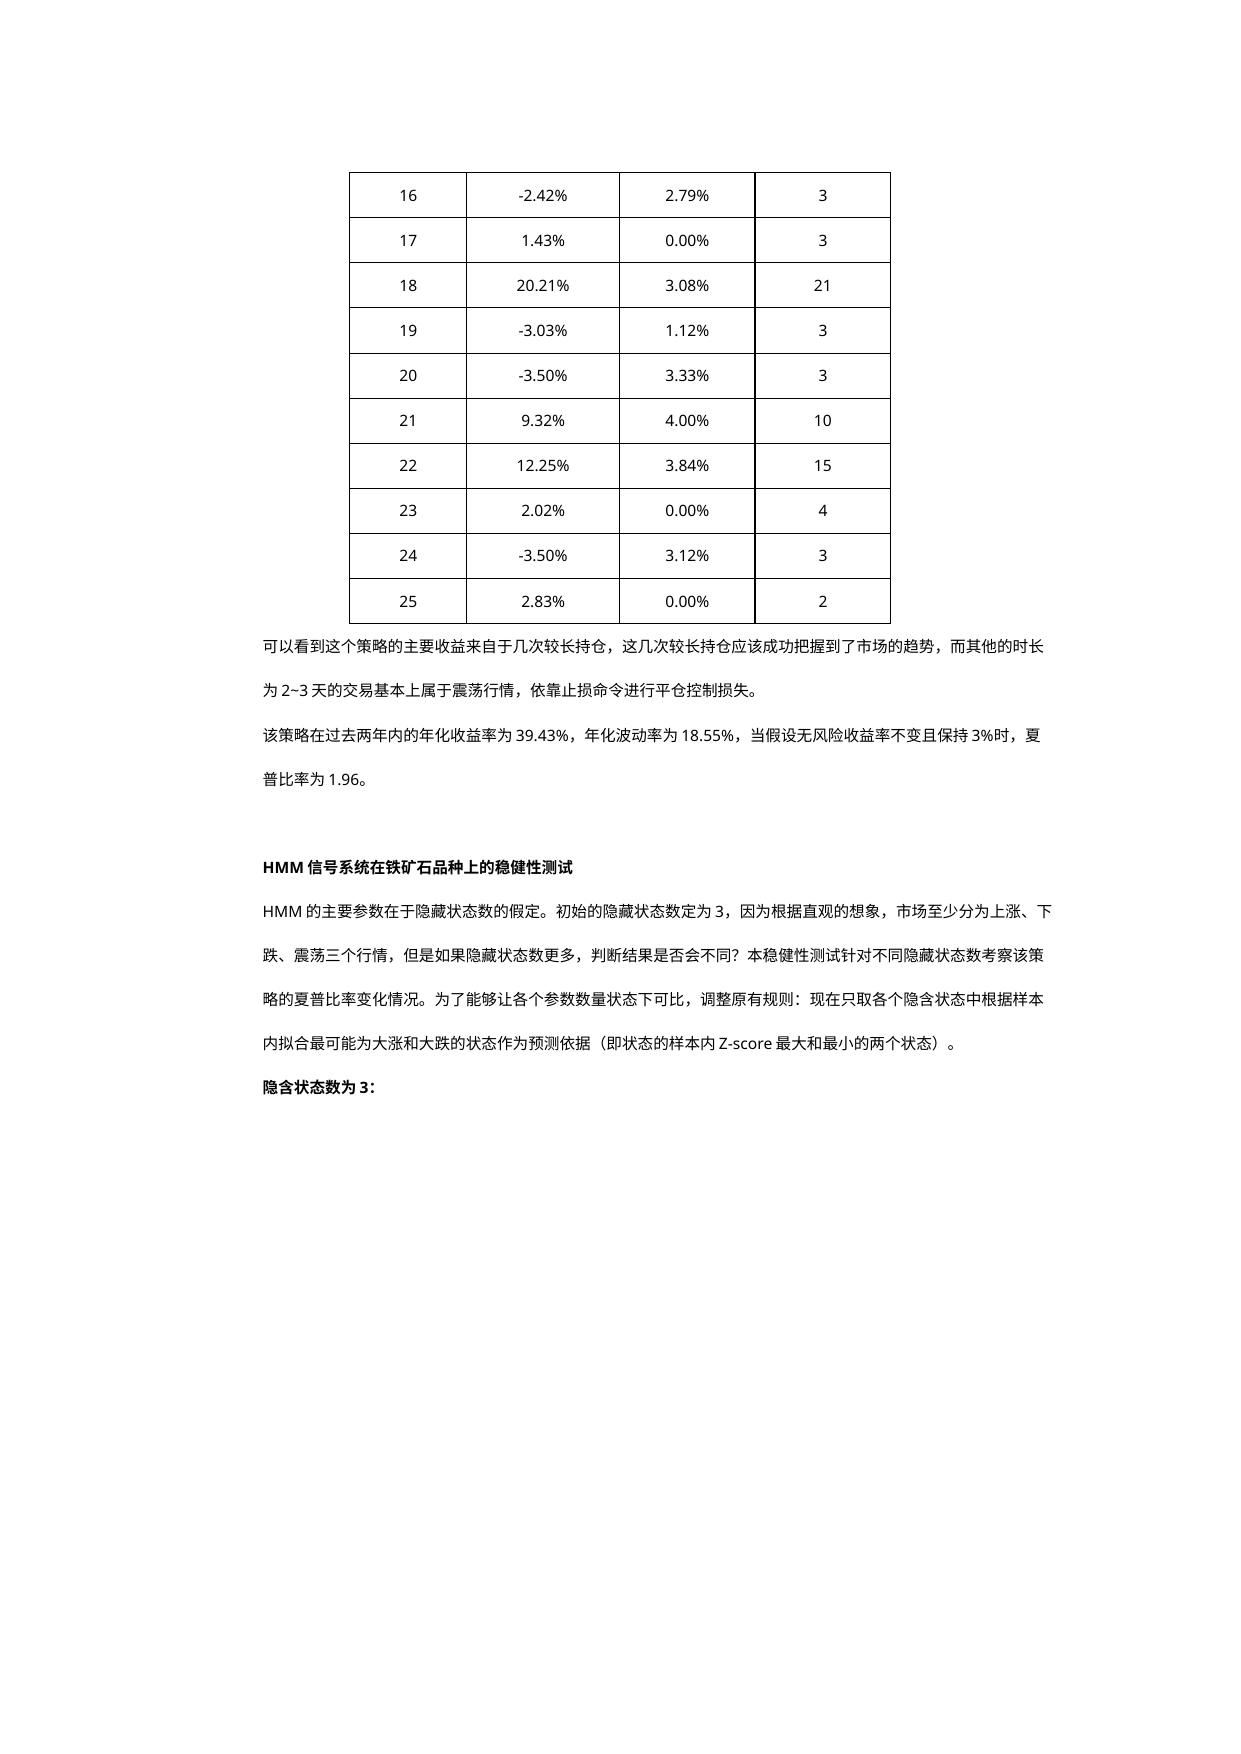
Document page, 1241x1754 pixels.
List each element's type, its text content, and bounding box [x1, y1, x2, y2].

table_cell 20.21% [467, 263, 619, 307]
table_cell 3 [756, 354, 890, 397]
table_cell 15 [756, 444, 890, 488]
table_cell 17 [350, 218, 466, 262]
table_cell 4 [756, 489, 890, 533]
table_cell 2 [756, 579, 890, 623]
table_cell -3.03% [467, 308, 619, 352]
table_cell 3.84% [620, 444, 754, 488]
table_cell 2.79% [620, 173, 754, 217]
table_cell 3 [756, 308, 890, 352]
table_cell 3 [756, 534, 890, 578]
table_cell -3.50% [467, 354, 619, 397]
table_cell 3.33% [620, 354, 754, 397]
table_cell 2.02% [467, 489, 619, 533]
table_cell 3 [756, 173, 890, 217]
table_cell -3.50% [467, 534, 619, 578]
table_cell 9.32% [467, 399, 619, 443]
list 该策略在过去两年内的年化收益率为39.43%，年化波动率为18.55%，当假设无风险收益率不变且保持3%时，夏普比率为1.96。 [262, 712, 1053, 800]
table_cell 10 [756, 399, 890, 443]
table_cell 21 [350, 399, 466, 443]
table_cell 3.12% [620, 534, 754, 578]
table_cell 19 [350, 308, 466, 352]
table_cell 3 [756, 218, 890, 262]
table_cell 3.08% [620, 263, 754, 307]
table_cell 22 [350, 444, 466, 488]
list HMM信号系统在铁矿石品种上的稳健性测试 [262, 844, 1053, 888]
table_cell 16 [350, 173, 466, 217]
table_cell 2.83% [467, 579, 619, 623]
table_cell 12.25% [467, 444, 619, 488]
table_cell 24 [350, 534, 466, 578]
table_cell 18 [350, 263, 466, 307]
list HMM的主要参数在于隐藏状态数的假定。初始的隐藏状态数定为3，因为根据直观的想象，市场至少分为上涨、下跌、震荡三个行情，但是如果隐藏状态数更多，判断结果是否会不同？本稳健性测试针对不同隐藏状态数考察该策略的夏普比率变化情况。为了能够让各个参数数量状态下可比，调整原有规则：现在只取各个隐含状态中根据样本内拟合最可能为大涨和大跌的状态作为预测依据（即状态的样本内Z-score最大和最小的两个状态）。 [262, 888, 1053, 1065]
table_cell 0.00% [620, 218, 754, 262]
table_cell 20 [350, 354, 466, 397]
table_cell -2.42% [467, 173, 619, 217]
table_cell 21 [756, 263, 890, 307]
table_cell 1.43% [467, 218, 619, 262]
table_cell 4.00% [620, 399, 754, 443]
table_cell 1.12% [620, 308, 754, 352]
table_cell 0.00% [620, 489, 754, 533]
list 隐含状态数为3： [262, 1065, 1053, 1109]
table_cell 0.00% [620, 579, 754, 623]
table_cell 23 [350, 489, 466, 533]
list 可以看到这个策略的主要收益来自于几次较长持仓，这几次较长持仓应该成功把握到了市场的趋势，而其他的时长为2~3天的交易基本上属于震荡行情，依靠止损命令进行平仓控制损失。 [262, 624, 1053, 712]
table_cell 25 [350, 579, 466, 623]
